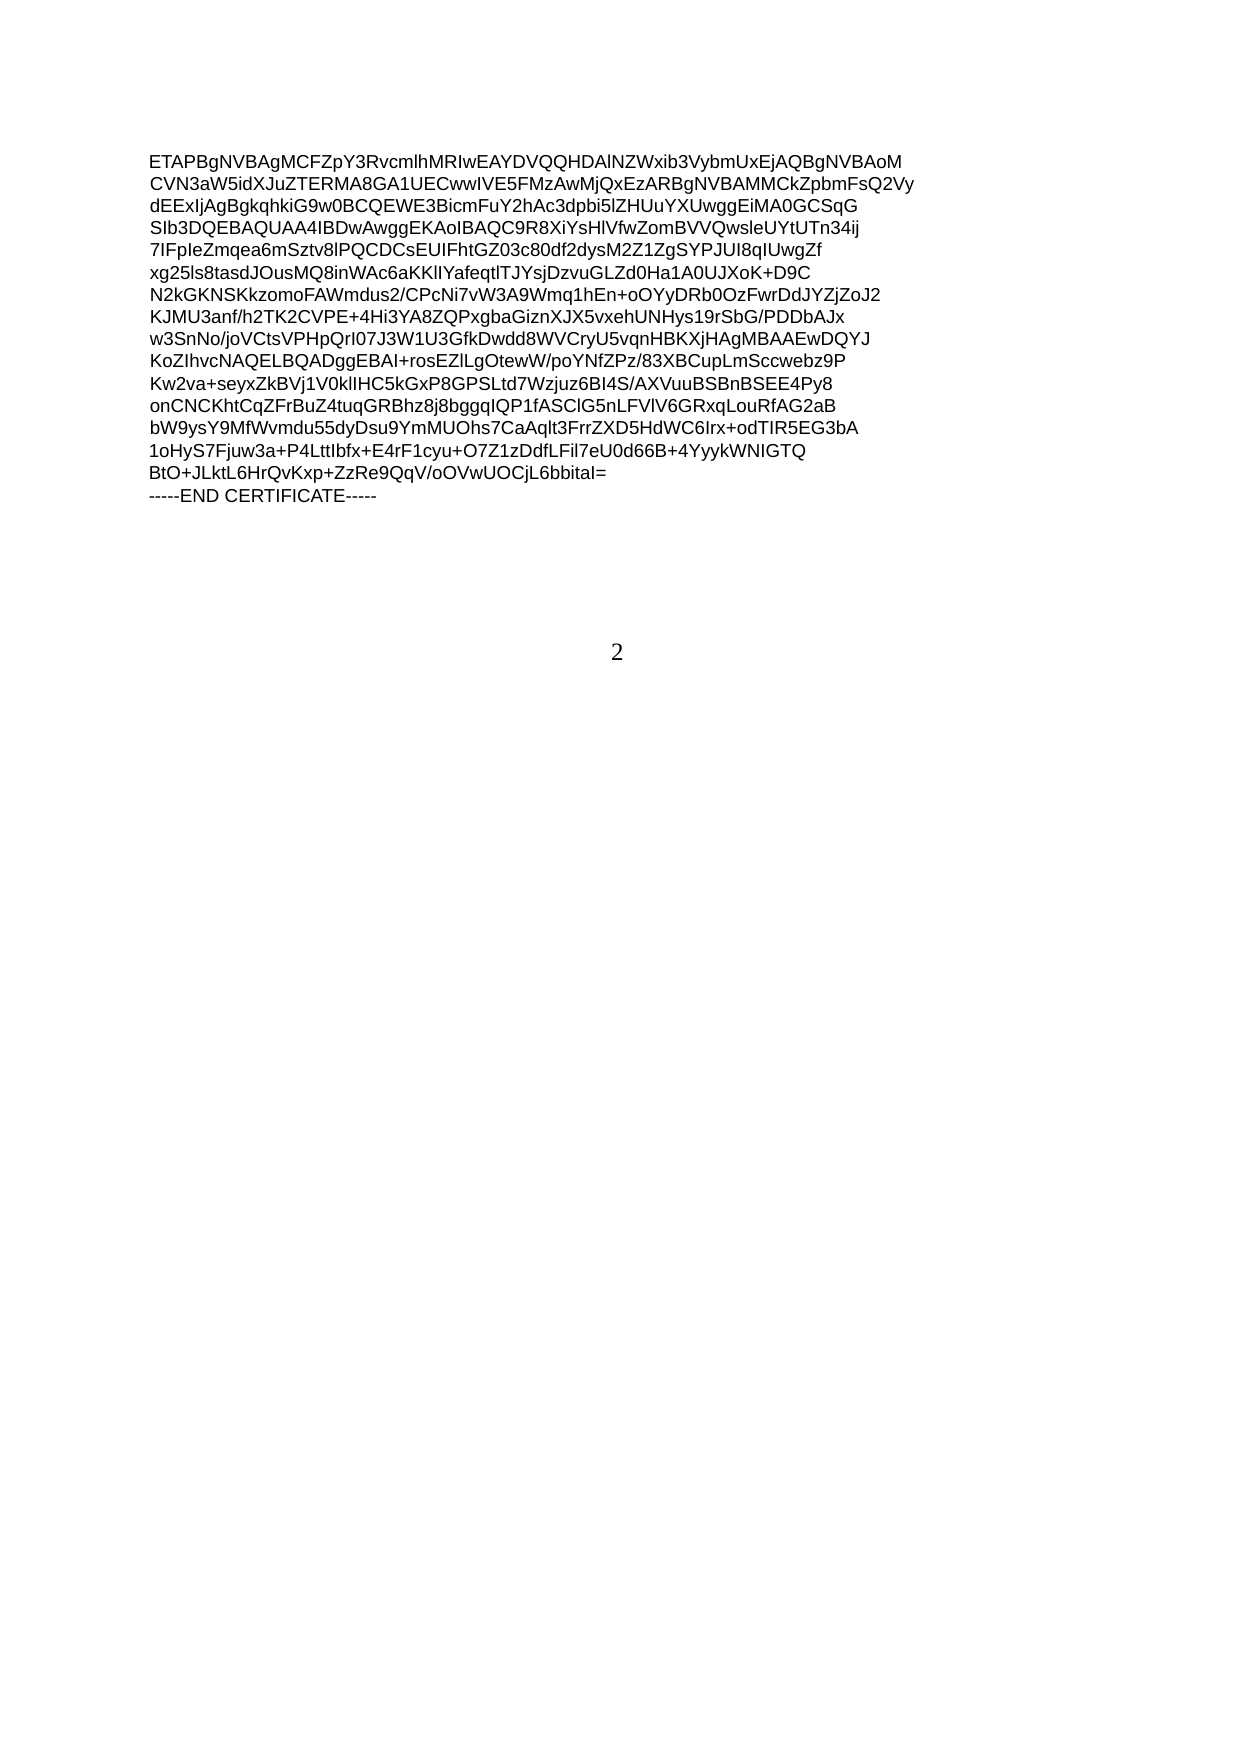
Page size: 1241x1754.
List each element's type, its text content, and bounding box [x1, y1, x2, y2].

text 2 [148, 637, 1053, 666]
text 1oHyS7Fjuw3a+P4LttIbfx+E4rF1cyu+O7Z1zDdfLFil7eU0d66B+4YyykWNIGTQ [148, 439, 1053, 461]
text ETAPBgNVBAgMCFZpY3RvcmlhMRIwEAYDVQQHDAlNZWxib3VybmUxEjAQBgNVBAoM CVN3aW5idXJuZTERMA8GA1UECwwIVE5FMzAwMjQxEzARBgNVBAMMCkZpbmFsQ2Vy dEExIjAgBgkqhkiG9w0BCQEWE3BicmFuY2hAc3dpbi5lZHUuYXUwggEiMA0GCSqG SIb3DQEBAQUAA4IBDwAwggEKAoIBAQC9R8XiYsHlVfwZomBVVQwsleUYtUTn34ij 7IFpIeZmqea6mSztv8lPQCDCsEUIFhtGZ03c80df2dysM2Z1ZgSYPJUI8qIUwgZf xg25ls8tasdJOusMQ8inWAc6aKKlIYafeqtlTJYsjDzvuGLZd0Ha1A0UJXoK+D9C N2kGKNSKkzomoFAWmdus2/CPcNi7vW3A9Wmq1hEn+oOYyDRb0OzFwrDdJYZjZoJ2 KJMU3anf/h2TK2CVPE+4Hi3YA8ZQPxgbaGiznXJX5vxehUNHys19rSbG/PDDbAJx w3SnNo/joVCtsVPHpQrI07J3W1U3GfkDwdd8WVCryU5vqnHBKXjHAgMBAAEwDQYJ KoZIhvcNAQELBQADggEBAI+rosEZlLgOtewW/poYNfZPz/83XBCupLmSccwebz9P Kw2va+seyxZkBVj1V0klIHC5kGxP8GPSLtd7Wzjuz6BI4S/AXVuuBSBnBSEE4Py8 onCNCKhtCqZFrBuZ4tuqGRBhz8j8bggqIQP1fASClG5nLFVlV6GRxqLouRfAG2aB bW9ysY9MfWvmdu55dyDsu9YmMUOhs7CaAqlt3FrrZXD5HdWC6Irx+odTIR5EG3bA [148, 151, 1053, 438]
text -----END CERTIFICATE----- [148, 484, 1053, 506]
text BtO+JLktL6HrQvKxp+ZzRe9QqV/oOVwUOCjL6bbitaI= [148, 462, 1053, 483]
